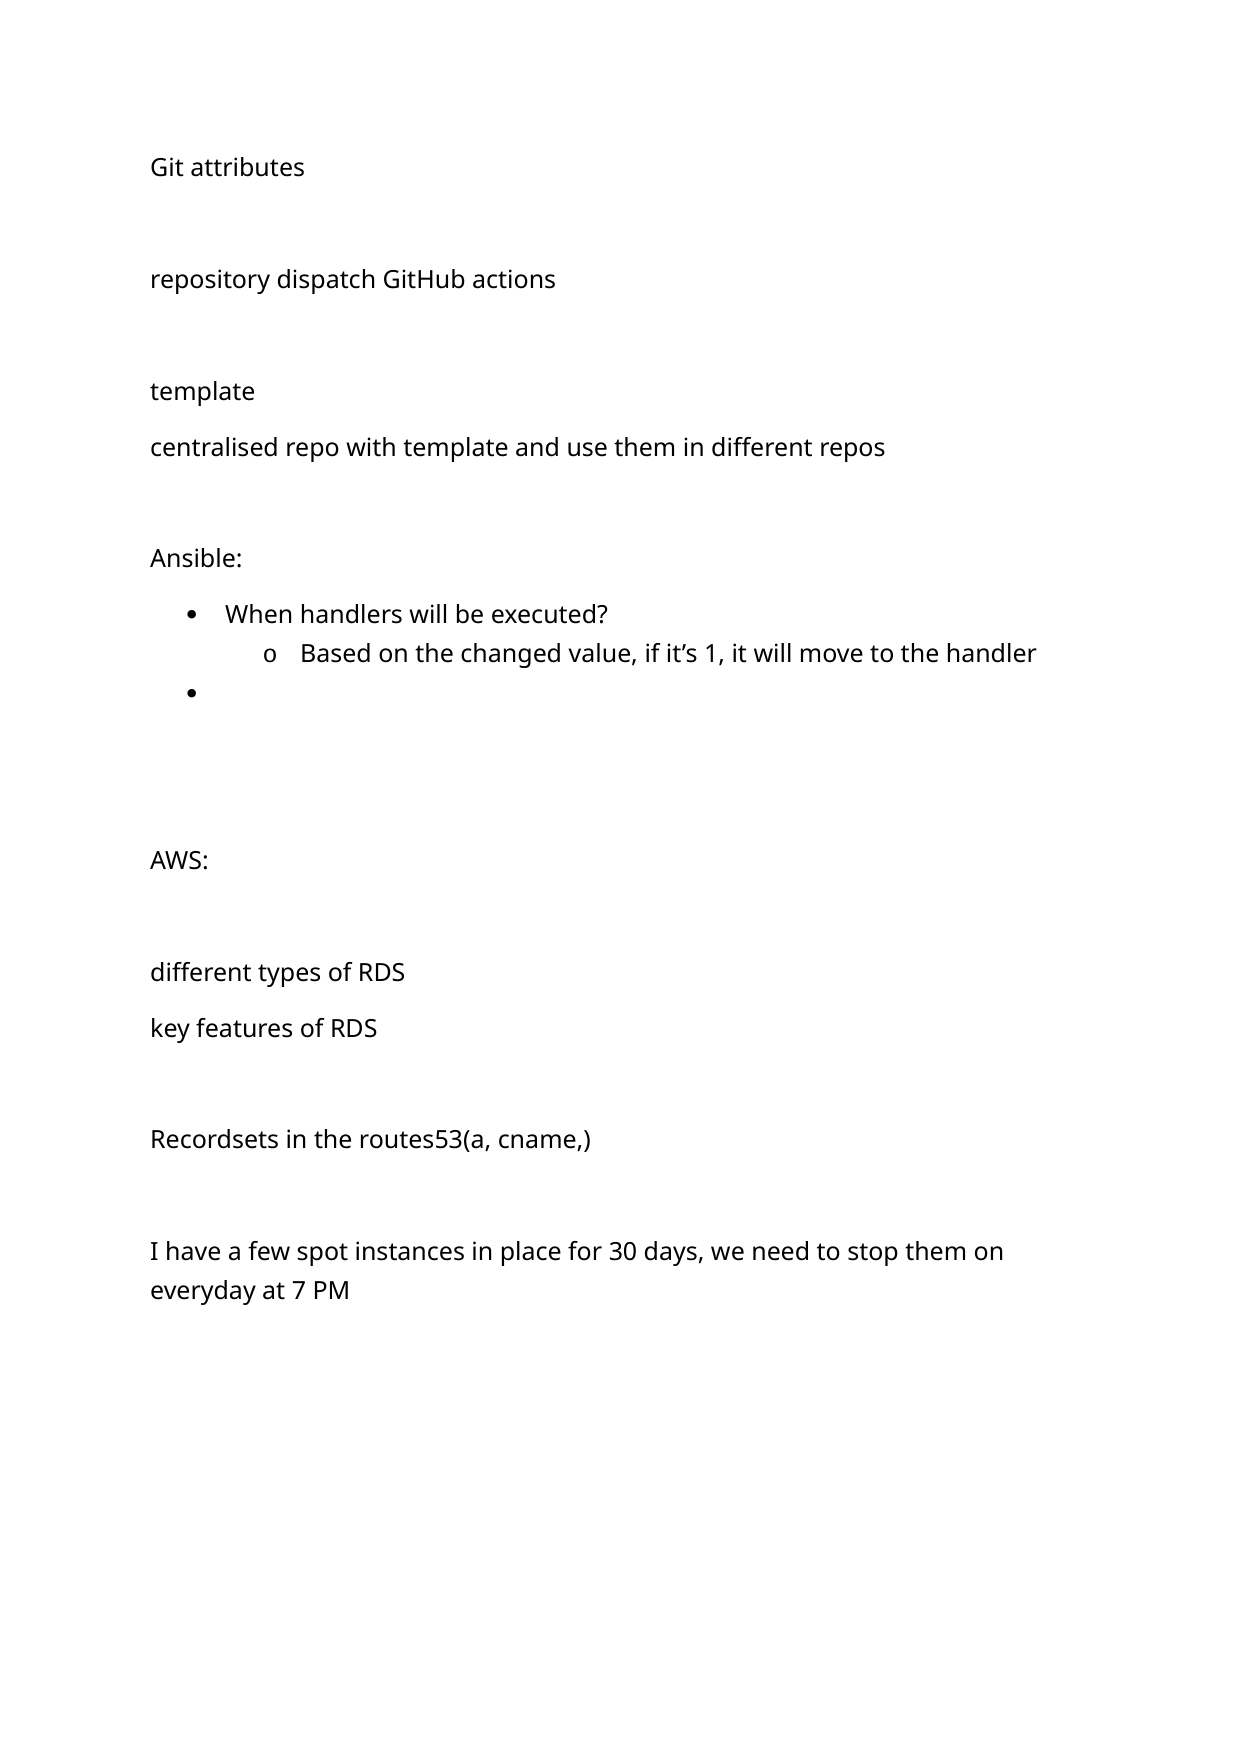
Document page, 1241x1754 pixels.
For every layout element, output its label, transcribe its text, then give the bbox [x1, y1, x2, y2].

list Based on the changed value, if it’s 1, it will move to the handler [262, 636, 1090, 670]
text AWS: [150, 843, 1090, 877]
text centralised repo with template and use them in different repos [150, 429, 1090, 463]
text template [150, 373, 1090, 407]
text Git attributes [150, 150, 1090, 184]
text Recordsets in the routes53(a, cname,) [150, 1122, 1090, 1156]
text key features of RDS [150, 1010, 1090, 1044]
list When handlers will be executed? [187, 597, 1090, 631]
text I have a few spot instances in place for 30 days, we need to stop them on everyday at 7 PM [150, 1233, 1090, 1307]
text Ansible: [150, 541, 1090, 575]
text repository dispatch GitHub actions [150, 262, 1090, 296]
text different types of RDS [150, 954, 1090, 988]
